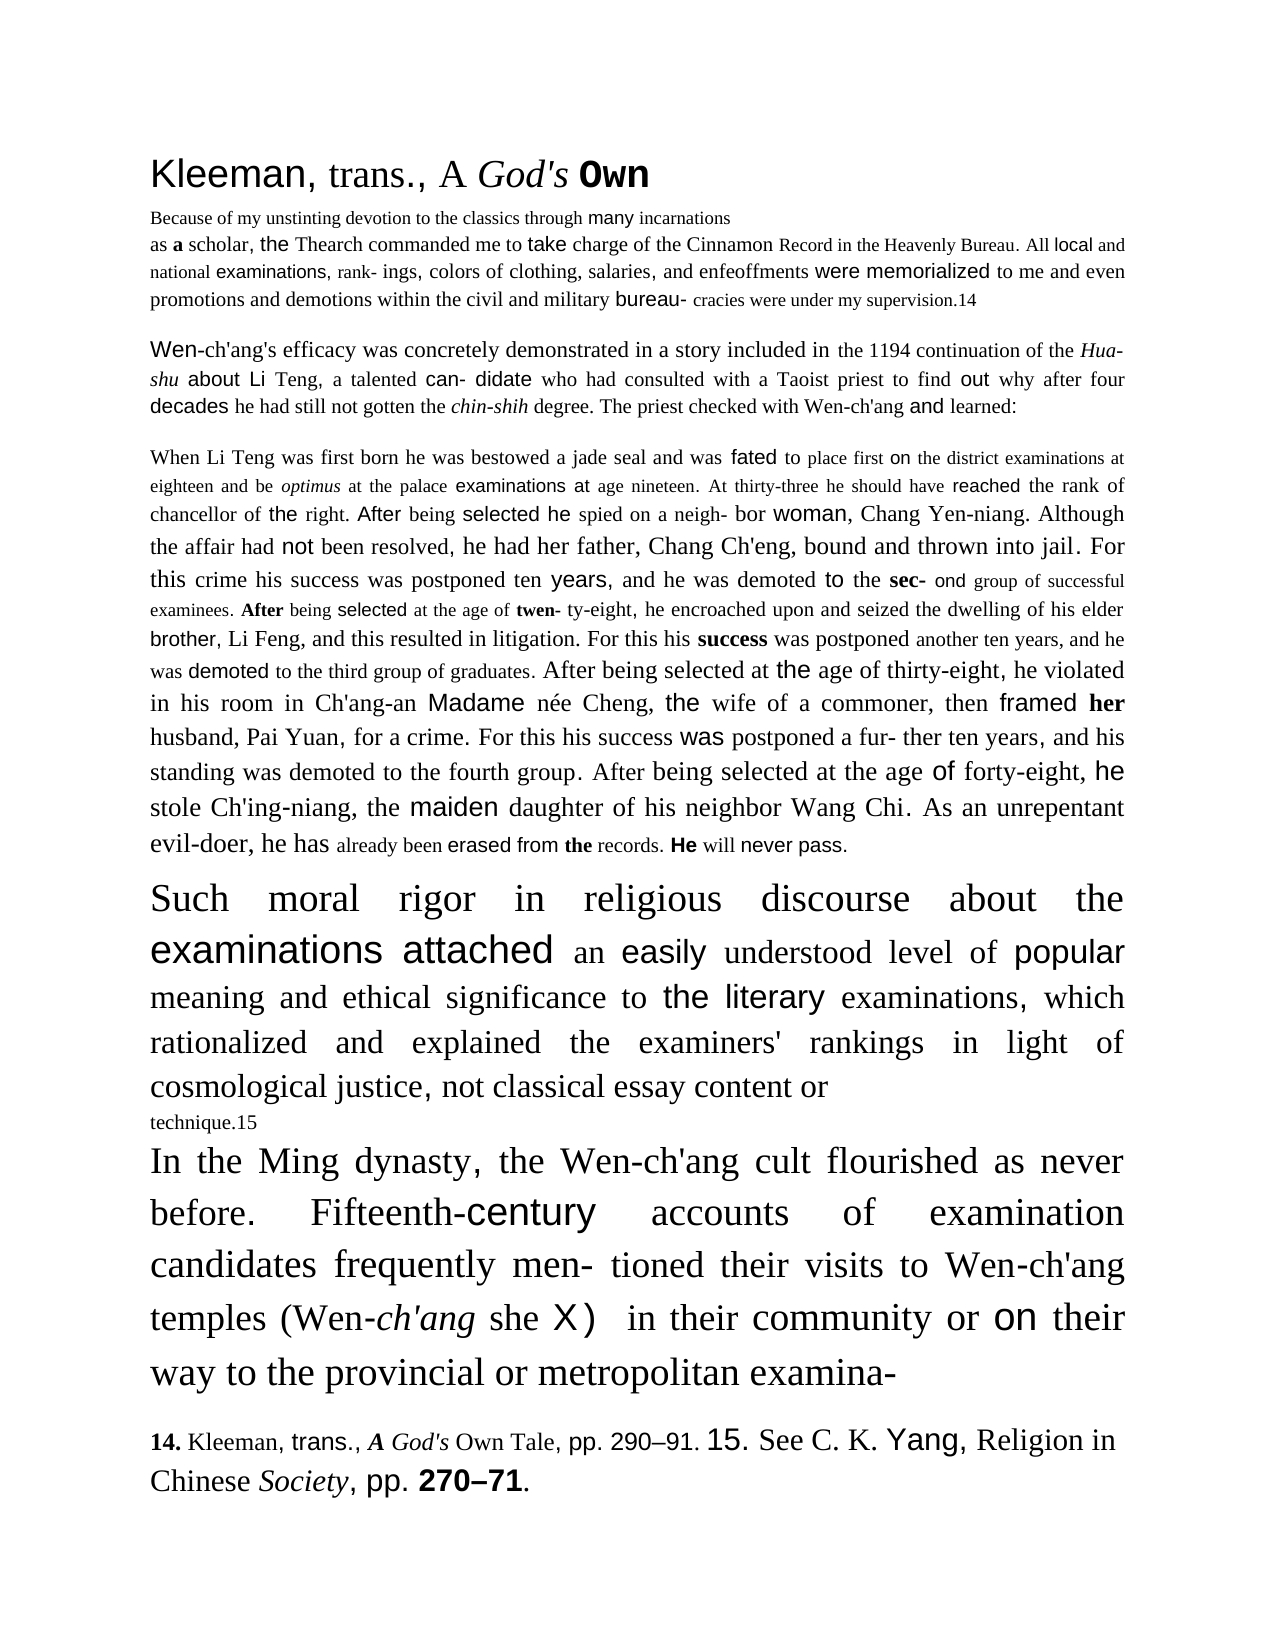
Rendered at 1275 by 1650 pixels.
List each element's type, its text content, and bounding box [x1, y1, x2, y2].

text Because of my unstinting devotion to the classics through many incarnations [150, 206, 1125, 228]
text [150, 150, 1125, 199]
text Wen-ch'ang's efficacy was concretely demonstrated in a story included in the 1194 continuation of the Hua-shu about Li Teng, a talented can- didate who had consulted with a Taoist priest to find out why after four decades he had still not gotten the chin-shih degree. The priest checked with Wen-ch'ang and learned: [150, 336, 1125, 418]
text When Li Teng was first born he was bestowed a jade seal and was fated to place first on the district examinations at eighteen and be optimus at the palace examinations at age nineteen. At thirty-three he should have reached the rank of chancellor of the right. After being selected he spied on a neigh- bor woman, Chang Yen-niang. Although the affair had not been resolved, he had her father, Chang Ch'eng, bound and thrown into jail. For this crime his success was postponed ten years, and he was demoted to the sec- ond group of successful examinees. After being selected at the age of twen- ty-eight, he encroached upon and seized the dwelling of his elder brother, Li Feng, and this resulted in litigation. For this his success was postponed another ten years, and he was demoted to the third group of graduates. After being selected at the age of thirty-eight, he violated in his room in Ch'ang-an Madame née Cheng, the wife of a commoner, then framed her husband, Pai Yuan, for a crime. For this his success was postponed a fur- ther ten years, and his standing was demoted to the fourth group. After being selected at the age of forty-eight, he stole Ch'ing-niang, the maiden daughter of his neighbor Wang Chi. As an unrepentant evil-doer, he has already been erased from the records. He will never pass. [150, 445, 1125, 858]
text technique.15 [150, 1110, 1125, 1134]
text Such moral rigor in religious discourse about the examinations attached an easily understood level of popular meaning and ethical significance to the literary examinations, which rationalized and explained the examiners' rankings in light of cosmological justice, not classical essay content or [150, 874, 1125, 1104]
text 14. Kleeman, trans., A God's Own Tale, pp. 290–91. 15. See C. K. Yang, Religion in Chinese Society, pp. 270–71. [150, 1421, 1125, 1498]
text In the Ming dynasty, the Wen-ch'ang cult flourished as never before. Fifteenth-century accounts of examination candidates frequently men- tioned their visits to Wen-ch'ang temples (Wen-ch'ang she X) in their community or on their way to the provincial or metropolitan examina- [150, 1138, 1125, 1393]
text as a scholar, the Thearch commanded me to take charge of the Cinnamon Record in the Heavenly Bureau. All local and national examinations, rank- ings, colors of clothing, salaries, and enfeoffments were memorialized to me and even promotions and demotions within the civil and military bureau- cracies were under my supervision.14 [150, 231, 1125, 311]
